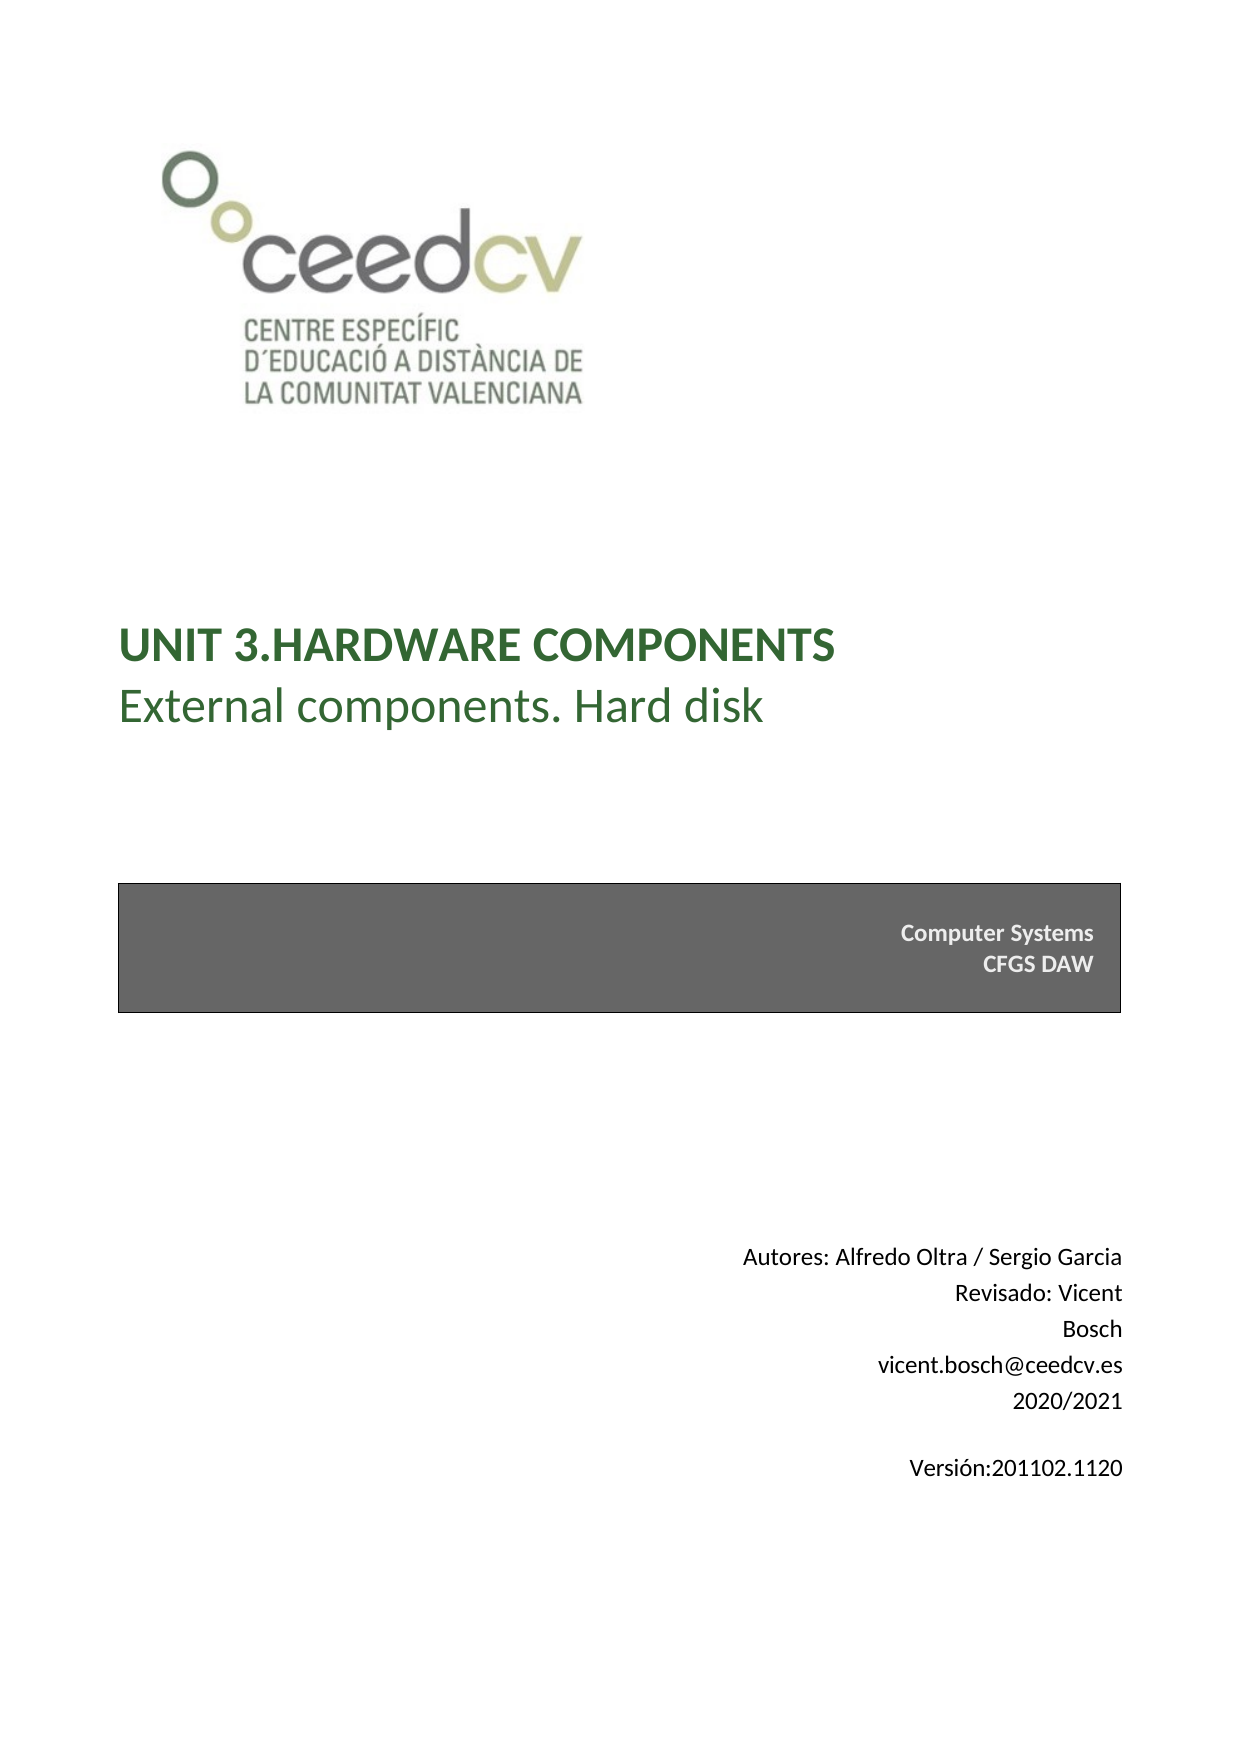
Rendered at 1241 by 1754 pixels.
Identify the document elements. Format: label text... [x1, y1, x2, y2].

text UNIT 3.HARDWARE COMPONENTS [118, 613, 1140, 674]
text Autores: Alfredo Oltra / Sergio Garcia [102, 1241, 1122, 1271]
text Revisado: Vicent Bosch vicent.bosch@ceedcv.es [876, 1277, 1122, 1380]
text 2020/2021 [102, 1385, 1123, 1416]
picture [161, 143, 585, 414]
text External components. Hard disk [118, 674, 1140, 735]
text Versión:201102.1120 [102, 1452, 1123, 1483]
